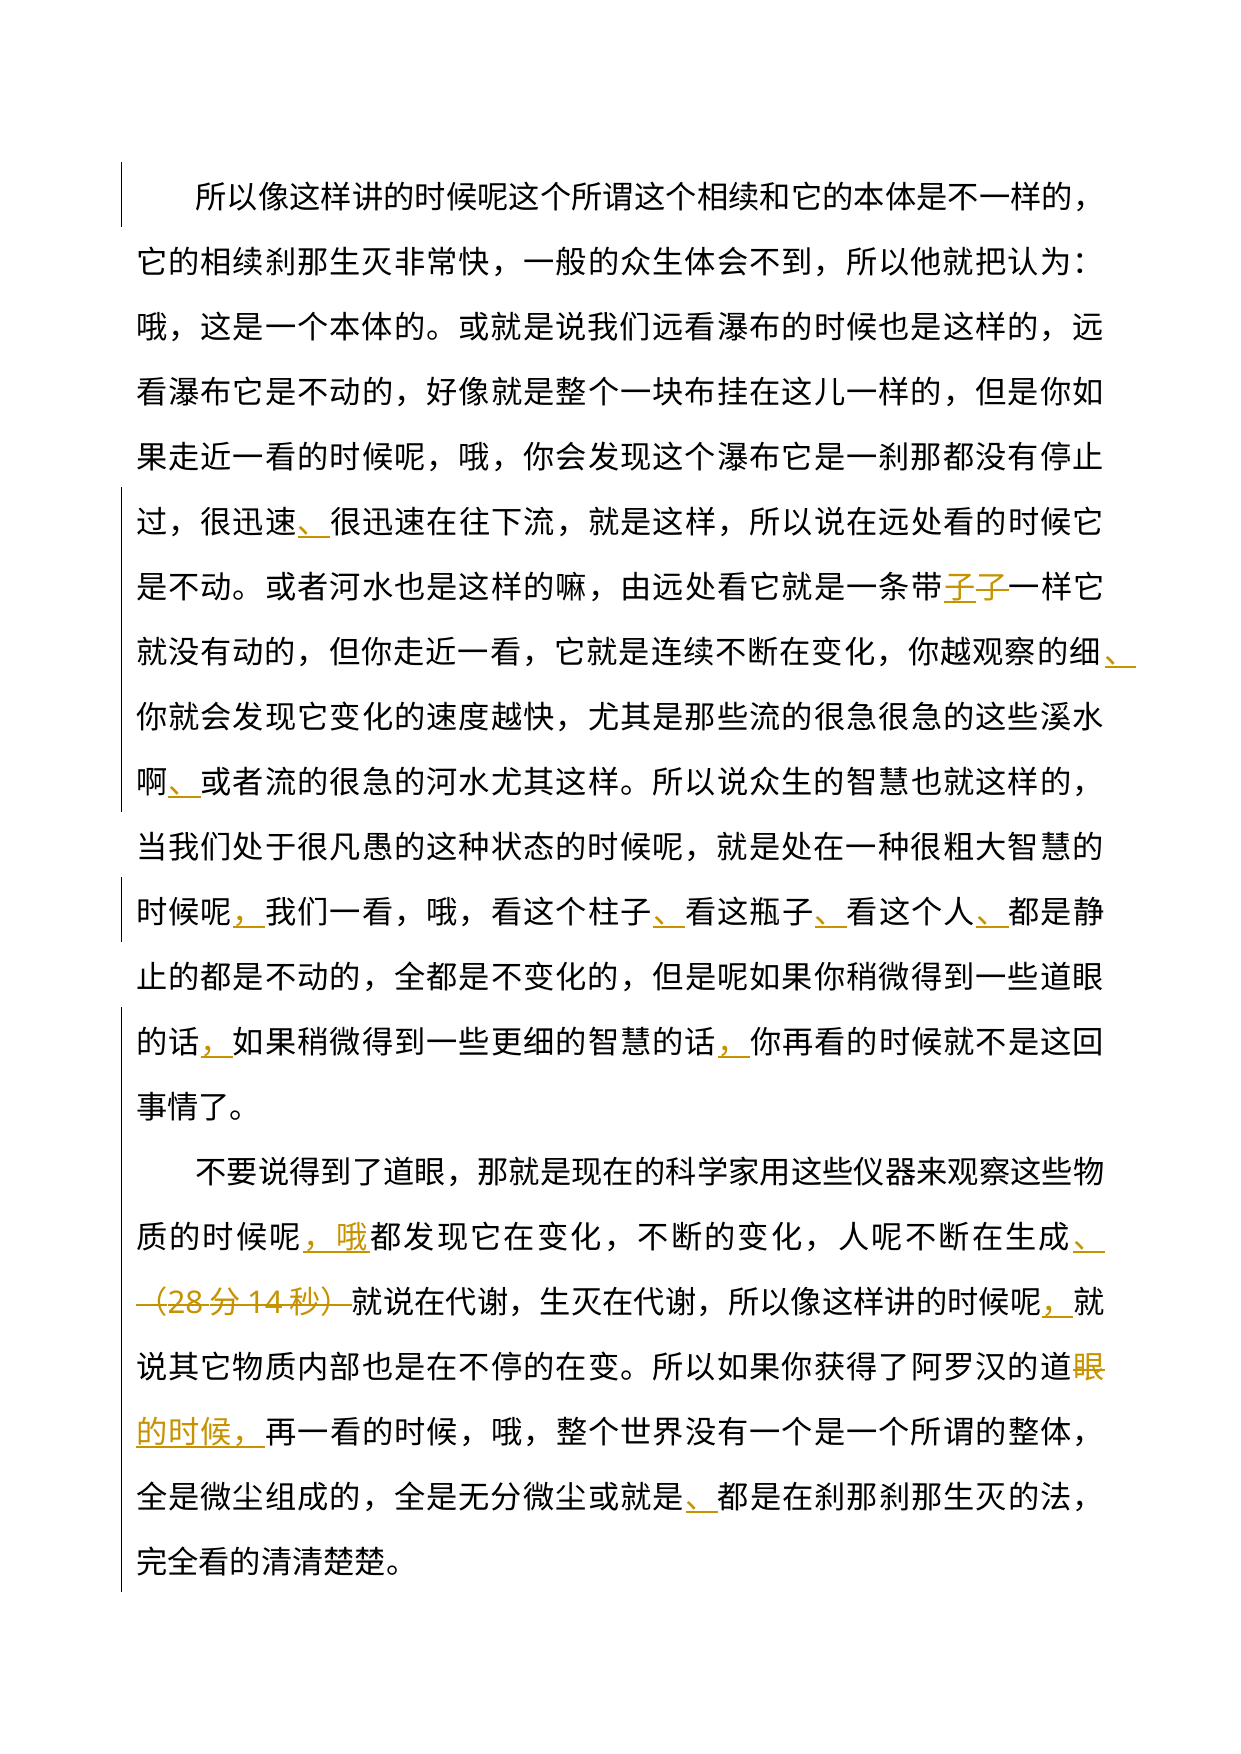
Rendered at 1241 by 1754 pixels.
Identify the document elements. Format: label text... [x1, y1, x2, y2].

text 不要说得到了道眼，那就是现在的科学家用这些仪器来观察这些物质的时候呢都发现它在变化，不断的变化，人呢不断在生成就说在代谢，生灭在代谢，所以像这样讲的时候呢就说其它物质内部也是在不停的在变。所以如果你获得了阿罗汉的道再一看的时候，哦，整个世界没有一个是一个所谓的整体，全是微尘组成的，全是无分微尘或就是都是在刹那刹那生灭的法，完全看的清清楚楚。 [136, 1137, 1104, 1592]
text 所以像这样讲的时候呢这个所谓这个相续和它的本体是不一样的，它的相续刹那生灭非常快，一般的众生体会不到，所以他就把认为：哦，这是一个本体的。或就是说我们远看瀑布的时候也是这样的，远看瀑布它是不动的，好像就是整个一块布挂在这儿一样的，但是你如果走近一看的时候呢，哦，你会发现这个瀑布它是一刹那都没有停止过，很迅速很迅速在往下流，就是这样，所以说在远处看的时候它是不动。或者河水也是这样的嘛，由远处看它就是一条带一样它就没有动的，但你走近一看，它就是连续不断在变化，你越观察的细你就会发现它变化的速度越快，尤其是那些流的很急很急的这些溪水啊或者流的很急的河水尤其这样。所以说众生的智慧也就这样的，当我们处于很凡愚的这种状态的时候呢，就是处在一种很粗大智慧的时候呢我们一看，哦，看这个柱子看这瓶子看这个人都是静止的都是不动的，全都是不变化的，但是呢如果你稍微得到一些道眼的话如果稍微得到一些更细的智慧的话你再看的时候就不是这回事情了。 [136, 162, 1104, 1137]
